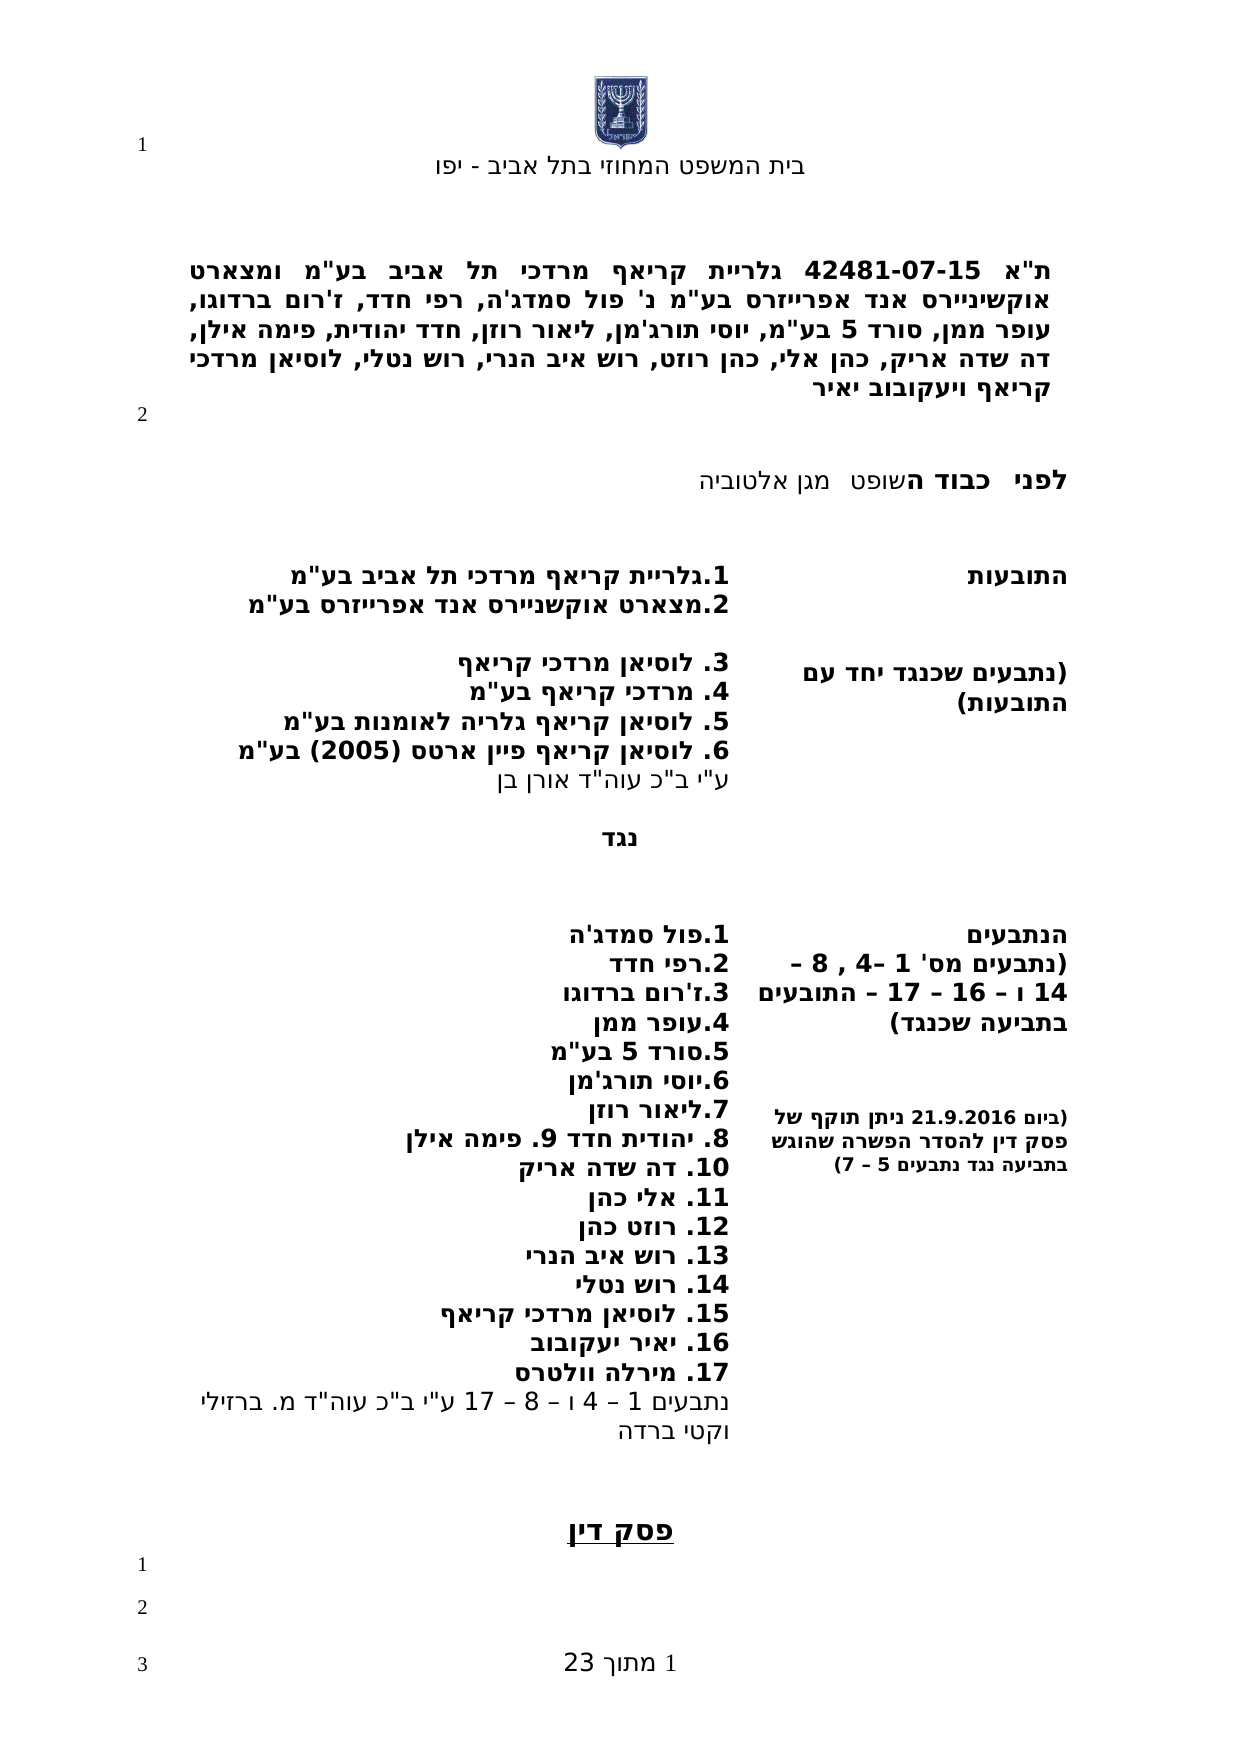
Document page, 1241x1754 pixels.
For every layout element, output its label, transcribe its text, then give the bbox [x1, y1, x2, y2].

table_cell התובעות (נתבעים שכנגד יחד עם התובעות) [741, 527, 1079, 794]
table_cell 1.פול סמדג'ה 2.רפי חדד 3.ז'רום ברדוגו 4.עופר ממן 5.סורד 5 בע"מ 6.יוסי תורג'מן 7.ליאור רוזן 8. יהודית חדד 9. פימה אילן 10. דה שדה אריק 11. אלי כהן 12. רוזט כהן 13. רוש איב הנרי 14. רוש נטלי 15. לוסיאן מרדכי קריאף 16. יאיר יעקובוב 17. מירלה וולטרס נתבעים 1 – 4 ו – 8 – 17 ע"י ב"כ עוה"ד מ. ברזילי וקטי ברדה [161, 886, 741, 1445]
table_header כבוד ה [161, 465, 1002, 527]
table_header פסק דין [161, 1514, 1079, 1548]
table_cell 1.גלריית קריאף מרדכי תל אביב בע"מ 2.מצארט אוקשניירס אנד אפרייזרס בע"מ 3. לוסיאן מרדכי קריאף 4. מרדכי קריאף בע"מ 5. לוסיאן קריאף גלריה לאומנות בע"מ 6. לוסיאן קריאף פיין ארטס (2005) בע"מ ע"י ב"כ עוה"ד אורן בן [161, 527, 741, 794]
table_cell הנתבעים (נתבעים מס' 1 –4 , 8 – 14 ו – 16 – 17 – התובעים בתביעה שכנגד) (ביום 21.9.2016 ניתן תוקף של פסק דין להסדר הפשרה שהוגש בתביעה נגד נתבעים 5 – 7) [741, 886, 1079, 1445]
table_cell נגד [161, 794, 1079, 886]
table_header לפני [1002, 465, 1079, 527]
picture [589, 75, 651, 152]
